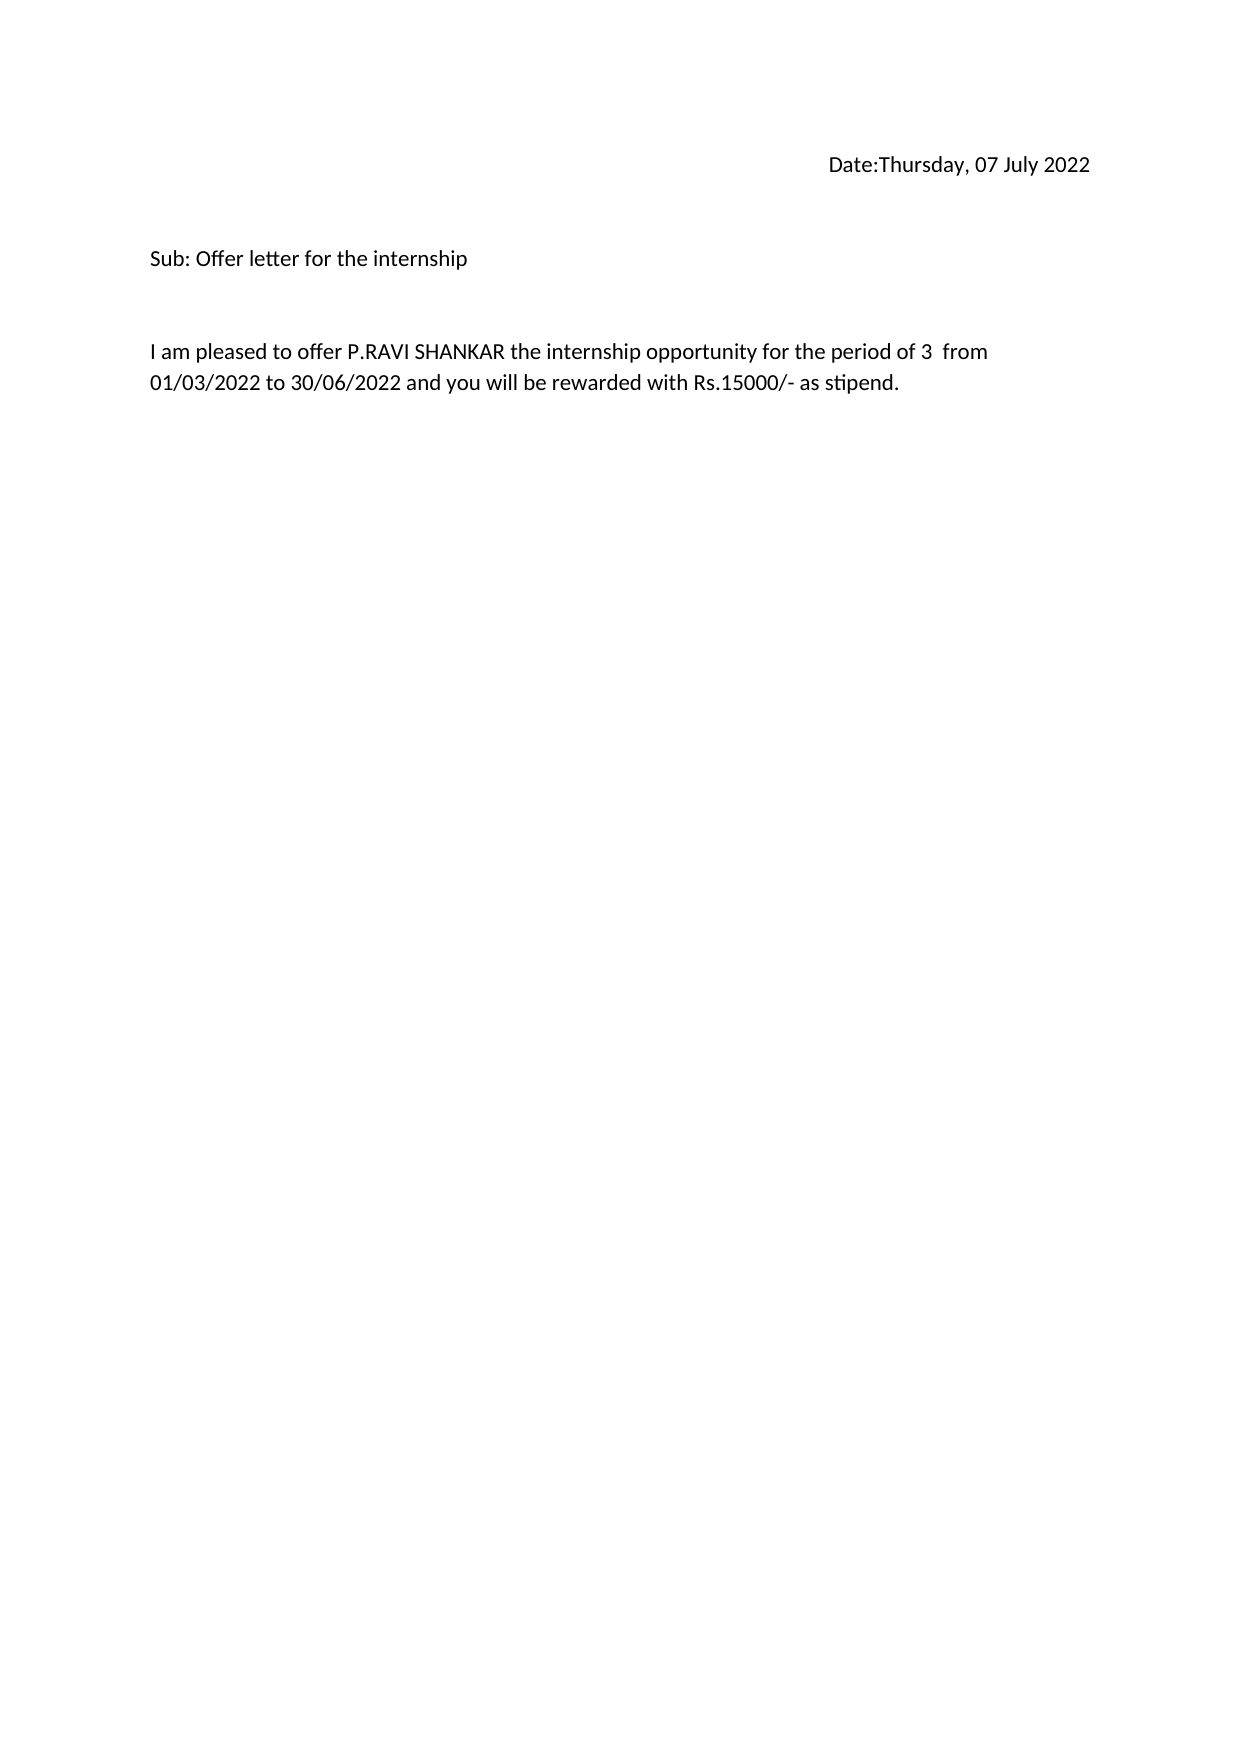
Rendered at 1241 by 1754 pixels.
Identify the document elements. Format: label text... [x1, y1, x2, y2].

text I am pleased to offer P.RAVI SHANKAR the internship opportunity for the period of 3 from 01/03/2022 to 30/06/2022 and you will be rewarded with Rs.15000/- as stipend. [150, 337, 1090, 396]
text Sub: Offer letter for the internship [150, 244, 1090, 272]
text Date:Thursday, 07 July 2022 [150, 150, 1090, 178]
